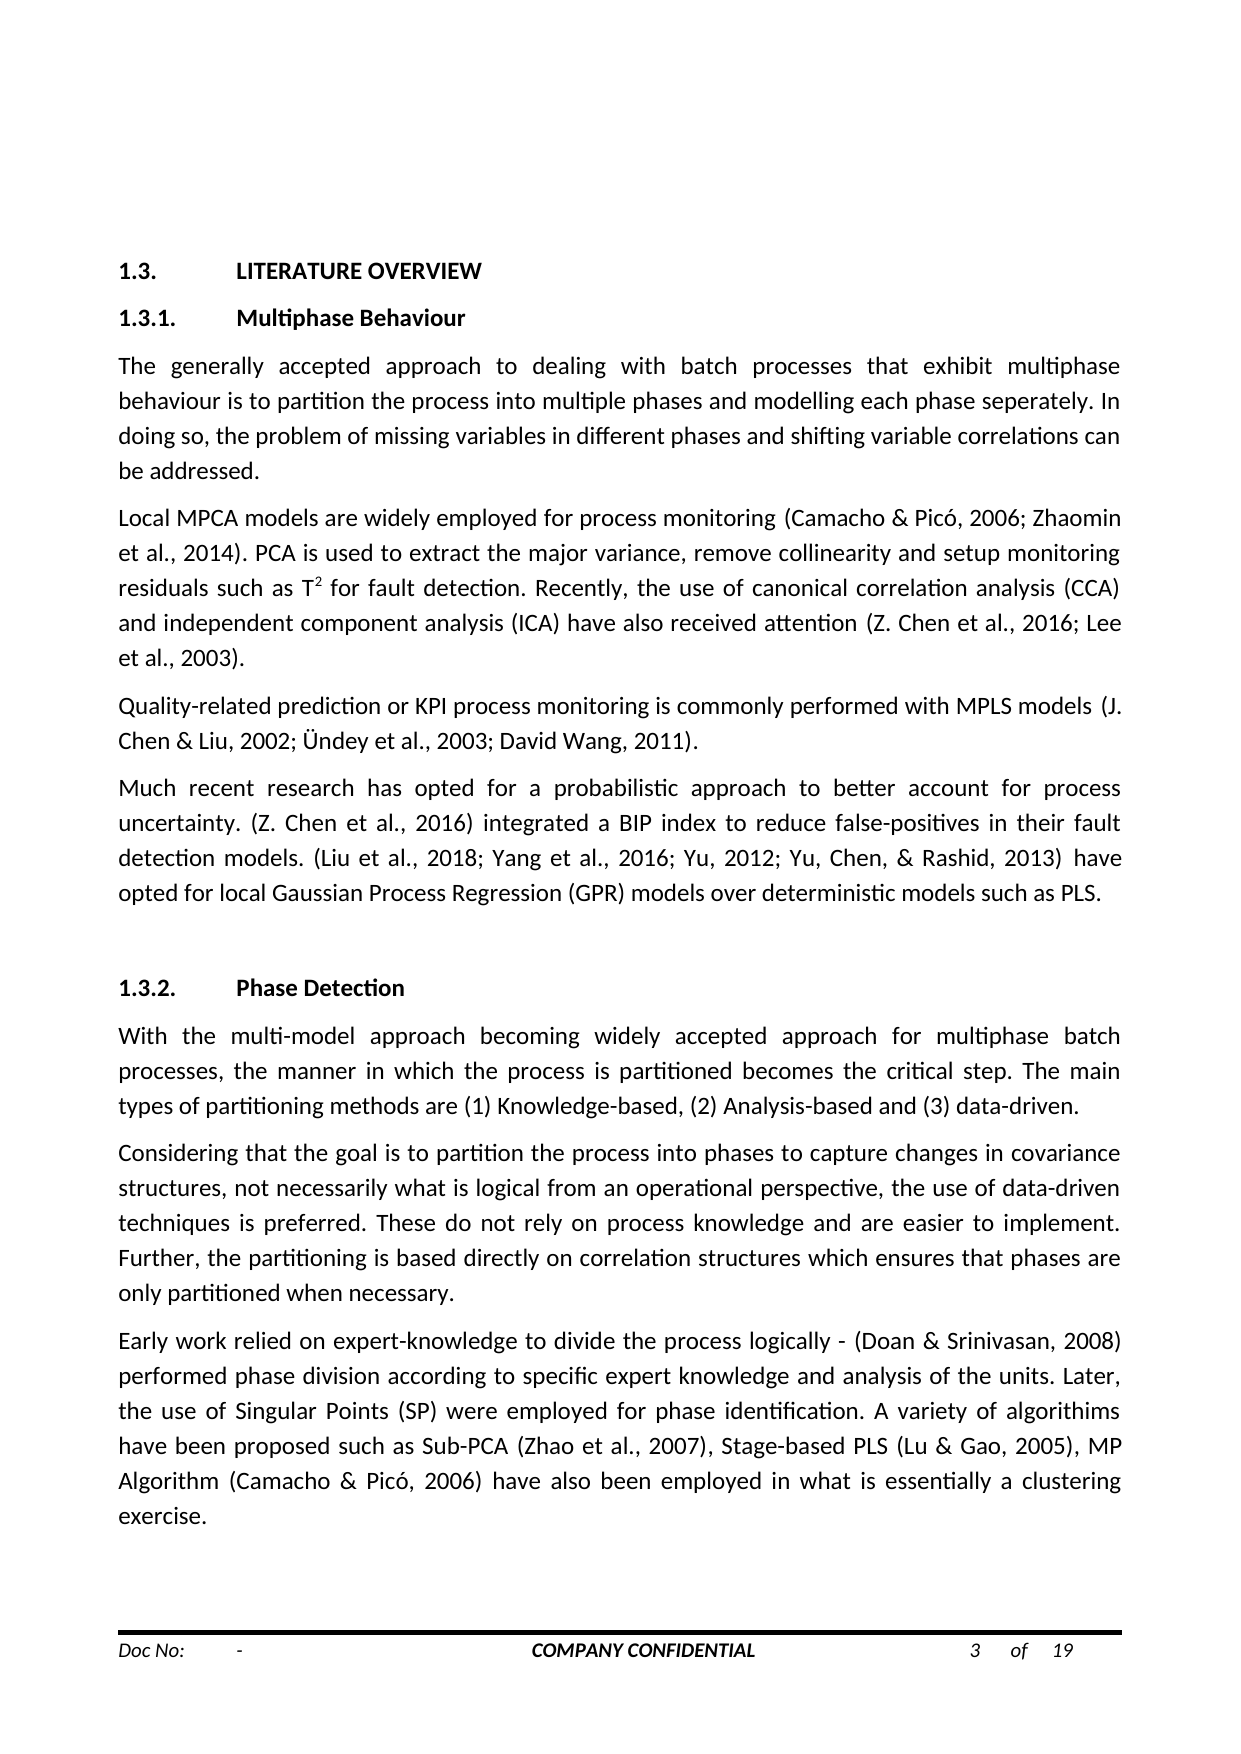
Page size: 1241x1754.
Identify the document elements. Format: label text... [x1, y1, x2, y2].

subtitle Multiphase Behaviour [118, 302, 1122, 333]
text Local MPCA models are widely employed for process monitoring (Camacho & Picó, 2006; Zhaomin et al., 2014). PCA is used to extract the major variance, remove collinearity and setup monitoring residuals such as T2 for fault detection. Recently, the use of canonical correlation analysis (CCA) and independent component analysis (ICA) have also received attention (Z. Chen et al., 2016; Lee et al., 2003). [118, 502, 1122, 673]
subtitle Phase Detection [118, 972, 1122, 1003]
text With the multi-model approach becoming widely accepted approach for multiphase batch processes, the manner in which the process is partitioned becomes the critical step. The main types of partitioning methods are (1) Knowledge-based, (2) Analysis-based and (3) data-driven. [118, 1020, 1122, 1120]
text Early work relied on expert-knowledge to divide the process logically - (Doan & Srinivasan, 2008) performed phase division according to specific expert knowledge and analysis of the units. Later, the use of Singular Points (SP) were employed for phase identification. A variety of algorithims have been proposed such as Sub-PCA (Zhao et al., 2007), Stage-based PLS (Lu & Gao, 2005), MP Algorithm (Camacho & Picó, 2006) have also been employed in what is essentially a clustering exercise. [118, 1325, 1122, 1530]
text Much recent research has opted for a probabilistic approach to better account for process uncertainty. (Z. Chen et al., 2016) integrated a BIP index to reduce false-positives in their fault detection models. (Liu et al., 2018; Yang et al., 2016; Yu, 2012; Yu, Chen, & Rashid, 2013) have opted for local Gaussian Process Regression (GPR) models over deterministic models such as PLS. [118, 772, 1122, 908]
text The generally accepted approach to dealing with batch processes that exhibit multiphase behaviour is to partition the process into multiple phases and modelling each phase seperately. In doing so, the problem of missing variables in different phases and shifting variable correlations can be addressed. [118, 350, 1122, 485]
text Considering that the goal is to partition the process into phases to capture changes in covariance structures, not necessarily what is logical from an operational perspective, the use of data-driven techniques is preferred. These do not rely on process knowledge and are easier to implement. Further, the partitioning is based directly on correlation structures which ensures that phases are only partitioned when necessary. [118, 1137, 1122, 1308]
subtitle LITERATURE OVERVIEW [118, 255, 1122, 285]
text Quality-related prediction or KPI process monitoring is commonly performed with MPLS models (J. Chen & Liu, 2002; Ündey et al., 2003; David Wang, 2011). [118, 690, 1122, 755]
